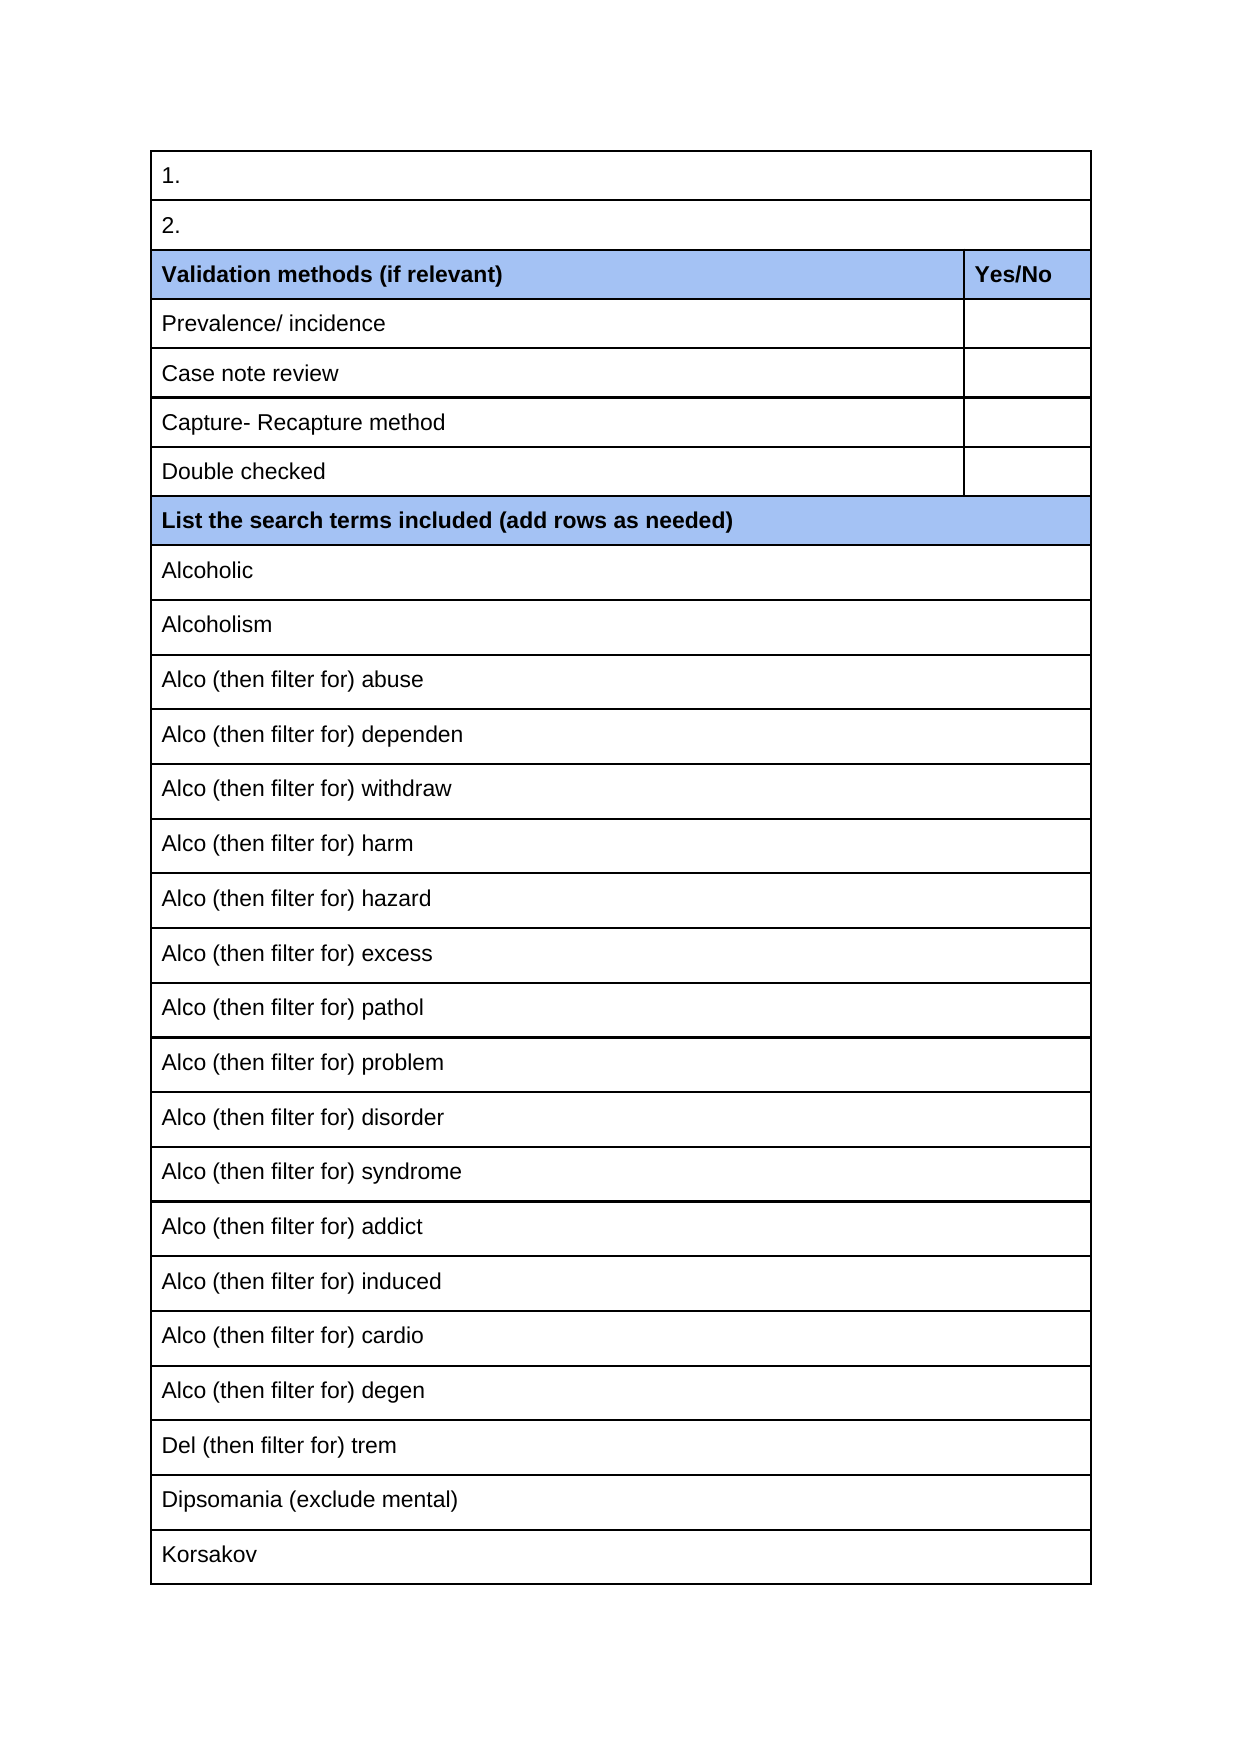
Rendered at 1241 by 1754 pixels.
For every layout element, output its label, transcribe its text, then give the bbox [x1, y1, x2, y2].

table_cell [965, 349, 1090, 396]
table_cell [965, 399, 1090, 446]
table_cell Case note review [152, 349, 963, 396]
table_cell Alco (then filter for) withdraw [152, 765, 1090, 818]
table_cell Del (then filter for) trem [152, 1421, 1090, 1474]
table_cell Alco (then filter for) degen [152, 1367, 1090, 1419]
table_cell Yes/No [965, 251, 1090, 298]
table_cell Alco (then filter for) addict [152, 1203, 1090, 1255]
table_cell Alco (then filter for) dependen [152, 710, 1090, 763]
table_cell Korsakov [152, 1531, 1090, 1583]
table_cell 2. [152, 201, 1090, 248]
table_cell Alco (then filter for) excess [152, 929, 1090, 982]
table_cell Alco (then filter for) disorder [152, 1093, 1090, 1146]
table_cell Alco (then filter for) induced [152, 1257, 1090, 1310]
table_cell Double checked [152, 448, 963, 495]
table_cell Alco (then filter for) syndrome [152, 1148, 1090, 1200]
table_cell Alco (then filter for) problem [152, 1039, 1090, 1091]
table_cell Alcoholism [152, 601, 1090, 653]
table_cell Validation methods (if relevant) [152, 251, 963, 298]
table_cell Alco (then filter for) abuse [152, 656, 1090, 708]
table_cell Dipsomania (exclude mental) [152, 1476, 1090, 1528]
table_cell [965, 448, 1090, 495]
table_cell Alco (then filter for) cardio [152, 1312, 1090, 1364]
table_cell Alcoholic [152, 546, 1090, 599]
table_cell Alco (then filter for) pathol [152, 984, 1090, 1036]
table_cell List the search terms included (add rows as needed) [152, 497, 1090, 544]
table_cell Prevalence/ incidence [152, 300, 963, 347]
table_cell Capture- Recapture method [152, 399, 963, 446]
table_cell [965, 300, 1090, 347]
table_cell Alco (then filter for) hazard [152, 874, 1090, 927]
table_cell Alco (then filter for) harm [152, 820, 1090, 872]
table_cell 1. [152, 152, 1090, 199]
